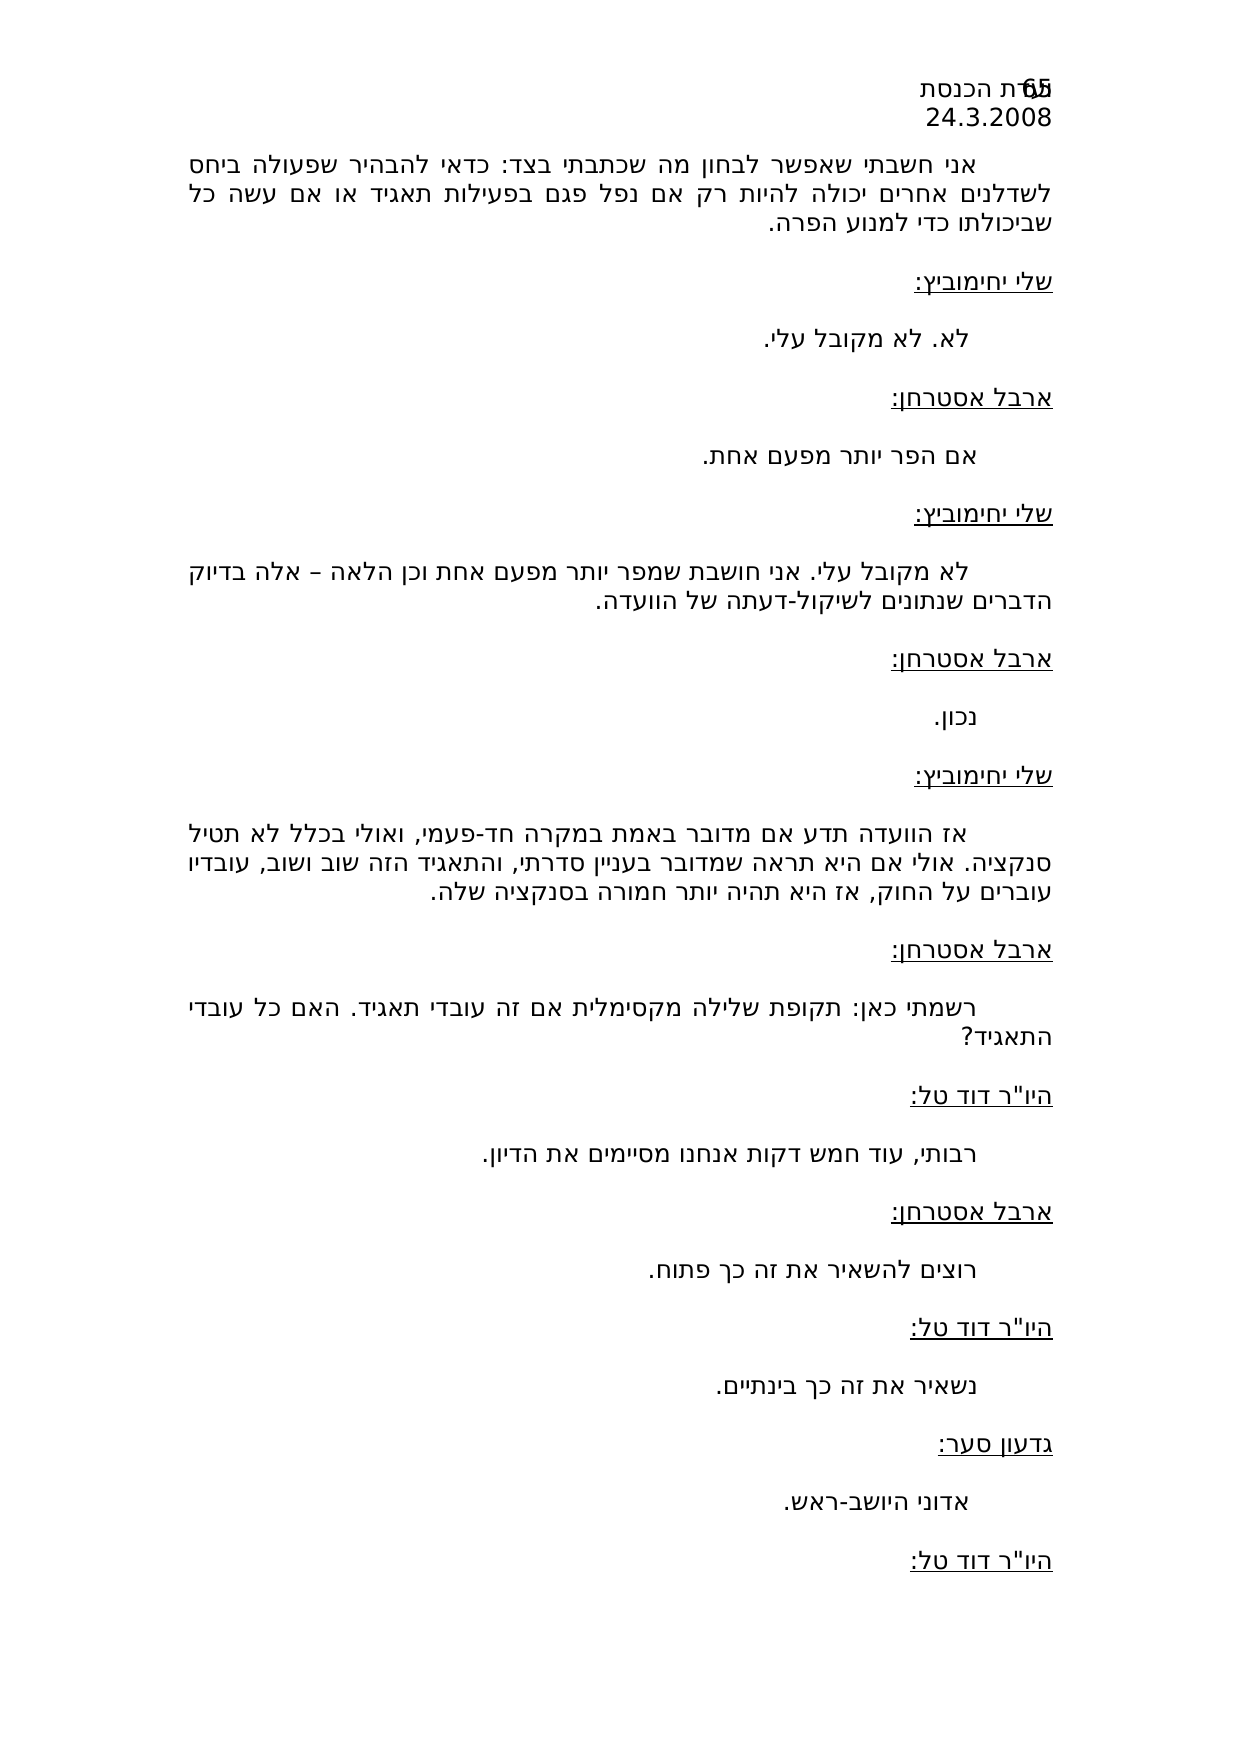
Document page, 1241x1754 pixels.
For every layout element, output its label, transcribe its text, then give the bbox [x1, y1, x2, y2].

subtitle ארבל אסטרחן: [187, 615, 1053, 674]
text אני חשבתי שאפשר לבחון מה שכתבתי בצד: כדאי להבהיר שפעולה ביחס לשדלנים אחרים יכולה להיות רק אם נפל פגם בפעילות תאגיד או אם עשה כל שביכולתו כדי למנוע הפרה. [187, 150, 1053, 237]
text רוצים להשאיר את זה כך פתוח. [187, 1255, 1053, 1284]
text אדוני היושב-ראש. [187, 1487, 1053, 1517]
text היו"ר דוד טל: [187, 1284, 1053, 1342]
text היו"ר דוד טל: [187, 1517, 1053, 1575]
subtitle ארבל אסטרחן: [187, 354, 1053, 412]
text נשאיר את זה כך בינתיים. [187, 1371, 1053, 1400]
text נכון. [187, 702, 1053, 732]
text רבותי, עוד חמש דקות אנחנו מסיימים את הדיון. [187, 1139, 1053, 1168]
subtitle ארבל אסטרחן: [187, 1168, 1053, 1226]
text רשמתי כאן: תקופת שלילה מקסימלית אם זה עובדי תאגיד. האם כל עובדי התאגיד? [187, 993, 1053, 1052]
subtitle ארבל אסטרחן: [187, 906, 1053, 964]
subtitle שלי יחימוביץ: [187, 732, 1053, 790]
subtitle שלי יחימוביץ: [187, 237, 1053, 296]
text אם הפר יותר מפעם אחת. [187, 441, 1053, 470]
subtitle שלי יחימוביץ: [187, 470, 1053, 528]
text גדעון סער: [187, 1400, 1053, 1459]
text לא. לא מקובל עלי. [187, 324, 1053, 354]
text היו"ר דוד טל: [187, 1052, 1053, 1110]
text אז הוועדה תדע אם מדובר באמת במקרה חד-פעמי, ואולי בכלל לא תטיל סנקציה. אולי אם היא תראה שמדובר בעניין סדרתי, והתאגיד הזה שוב ושוב, עובדיו עוברים על החוק, אז היא תהיה יותר חמורה בסנקציה שלה. [187, 819, 1053, 906]
text לא מקובל עלי. אני חושבת שמפר יותר מפעם אחת וכן הלאה – אלה בדיוק הדברים שנתונים לשיקול-דעתה של הוועדה. [187, 557, 1053, 615]
